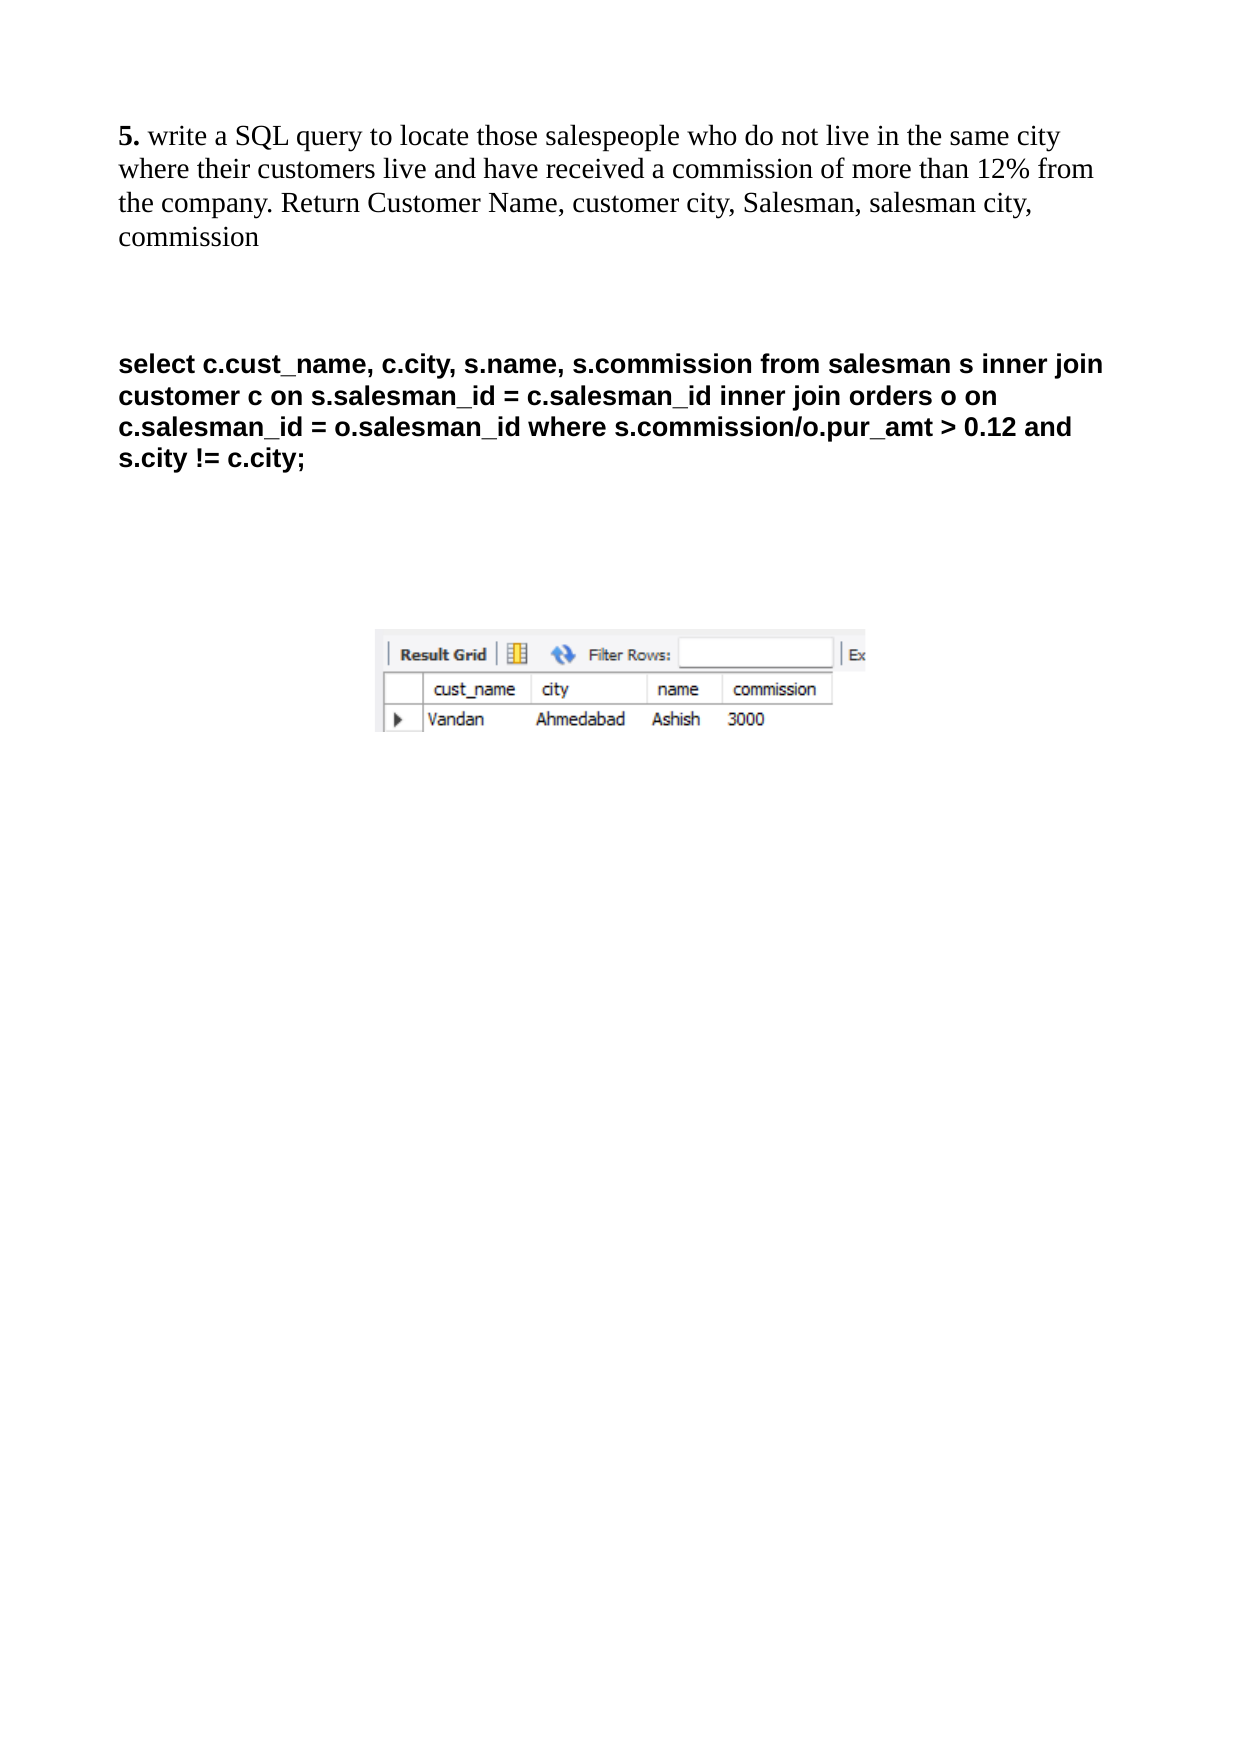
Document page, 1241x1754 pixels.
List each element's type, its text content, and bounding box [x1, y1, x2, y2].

picture [374, 629, 866, 732]
text 5. write a SQL query to locate those salespeople who do not live in the same city where their customers live and have received a commission of more than 12% from the company. Return Customer Name, customer city, Salesman, salesman city, [118, 118, 1122, 219]
text commission [118, 219, 1122, 252]
text select c.cust_name, c.city, s.name, s.commission from salesman s inner join customer c on s.salesman_id = c.salesman_id inner join orders o on c.salesman_id = o.salesman_id where s.commission/o.pur_amt > 0.12 and s.city != c.city; [118, 348, 1122, 473]
